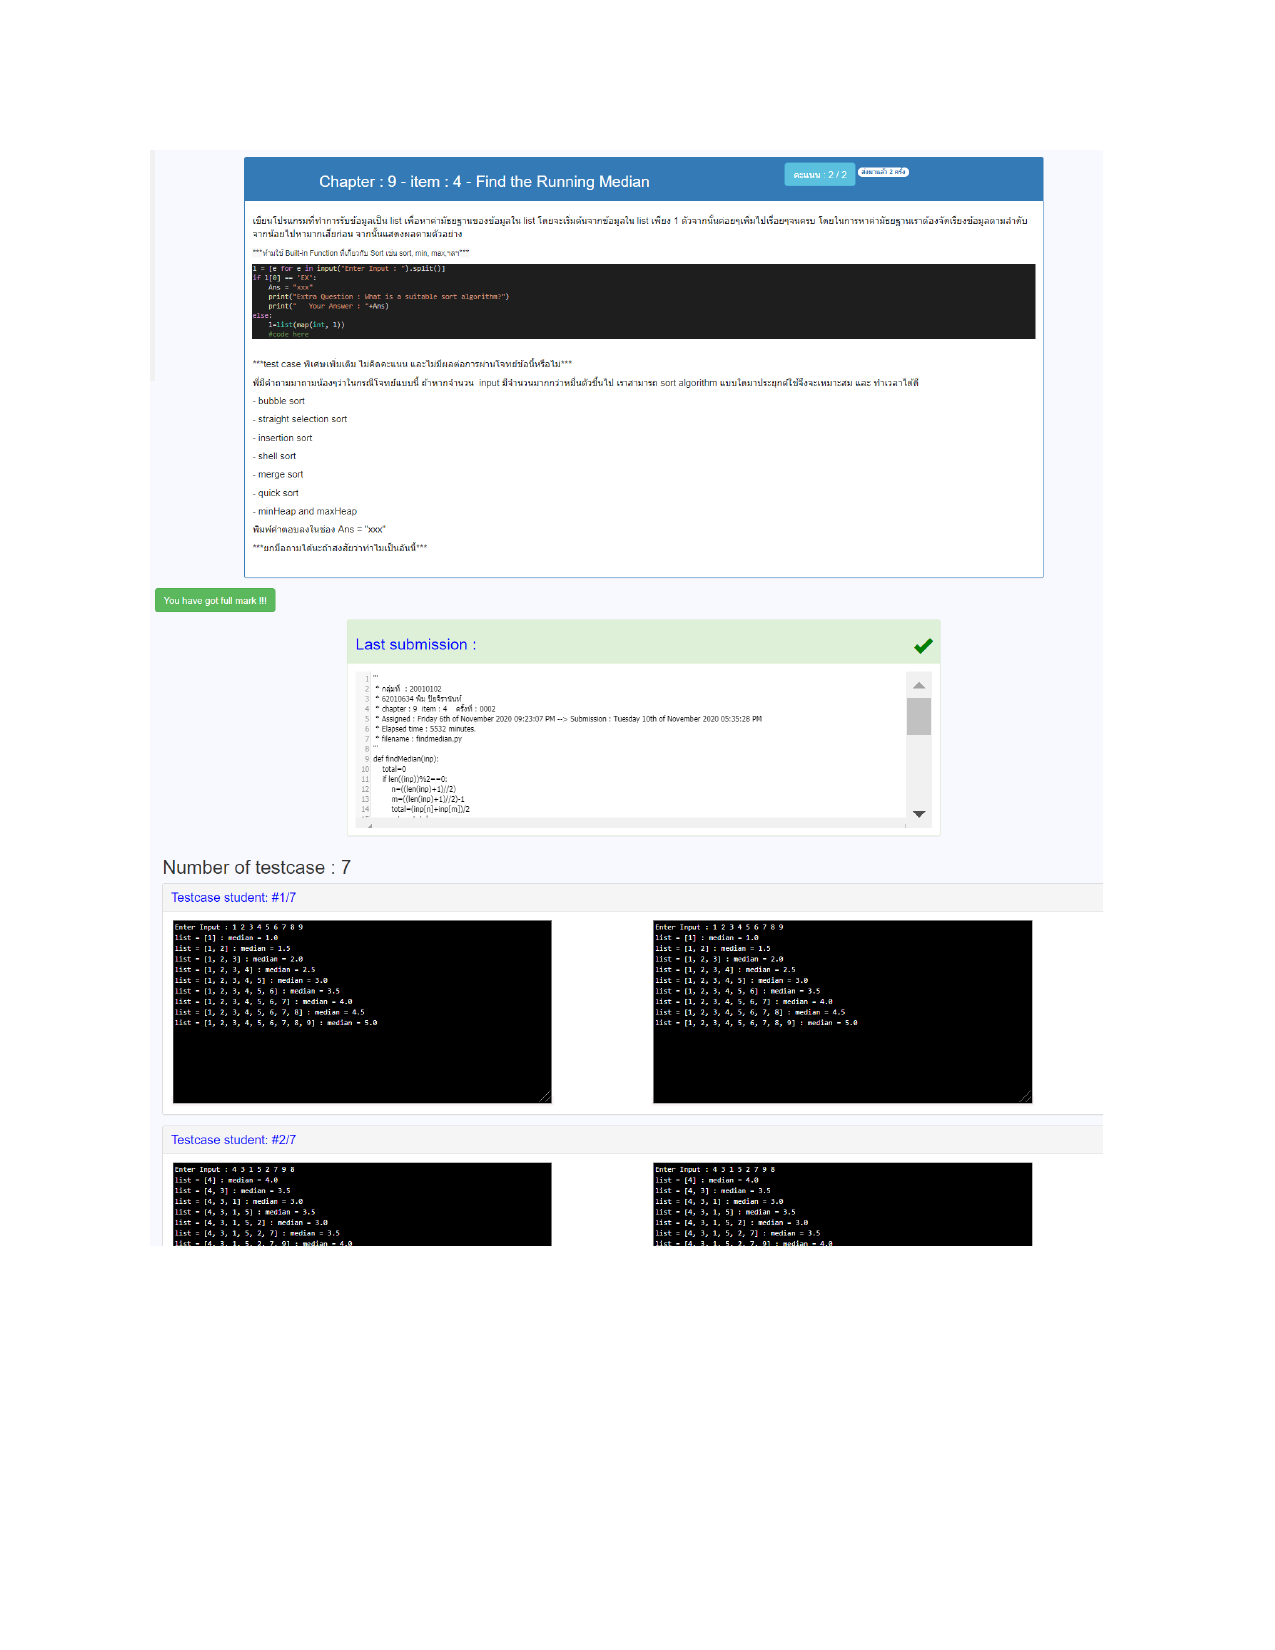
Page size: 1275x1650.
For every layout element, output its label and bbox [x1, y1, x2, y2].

picture [150, 150, 1104, 1246]
